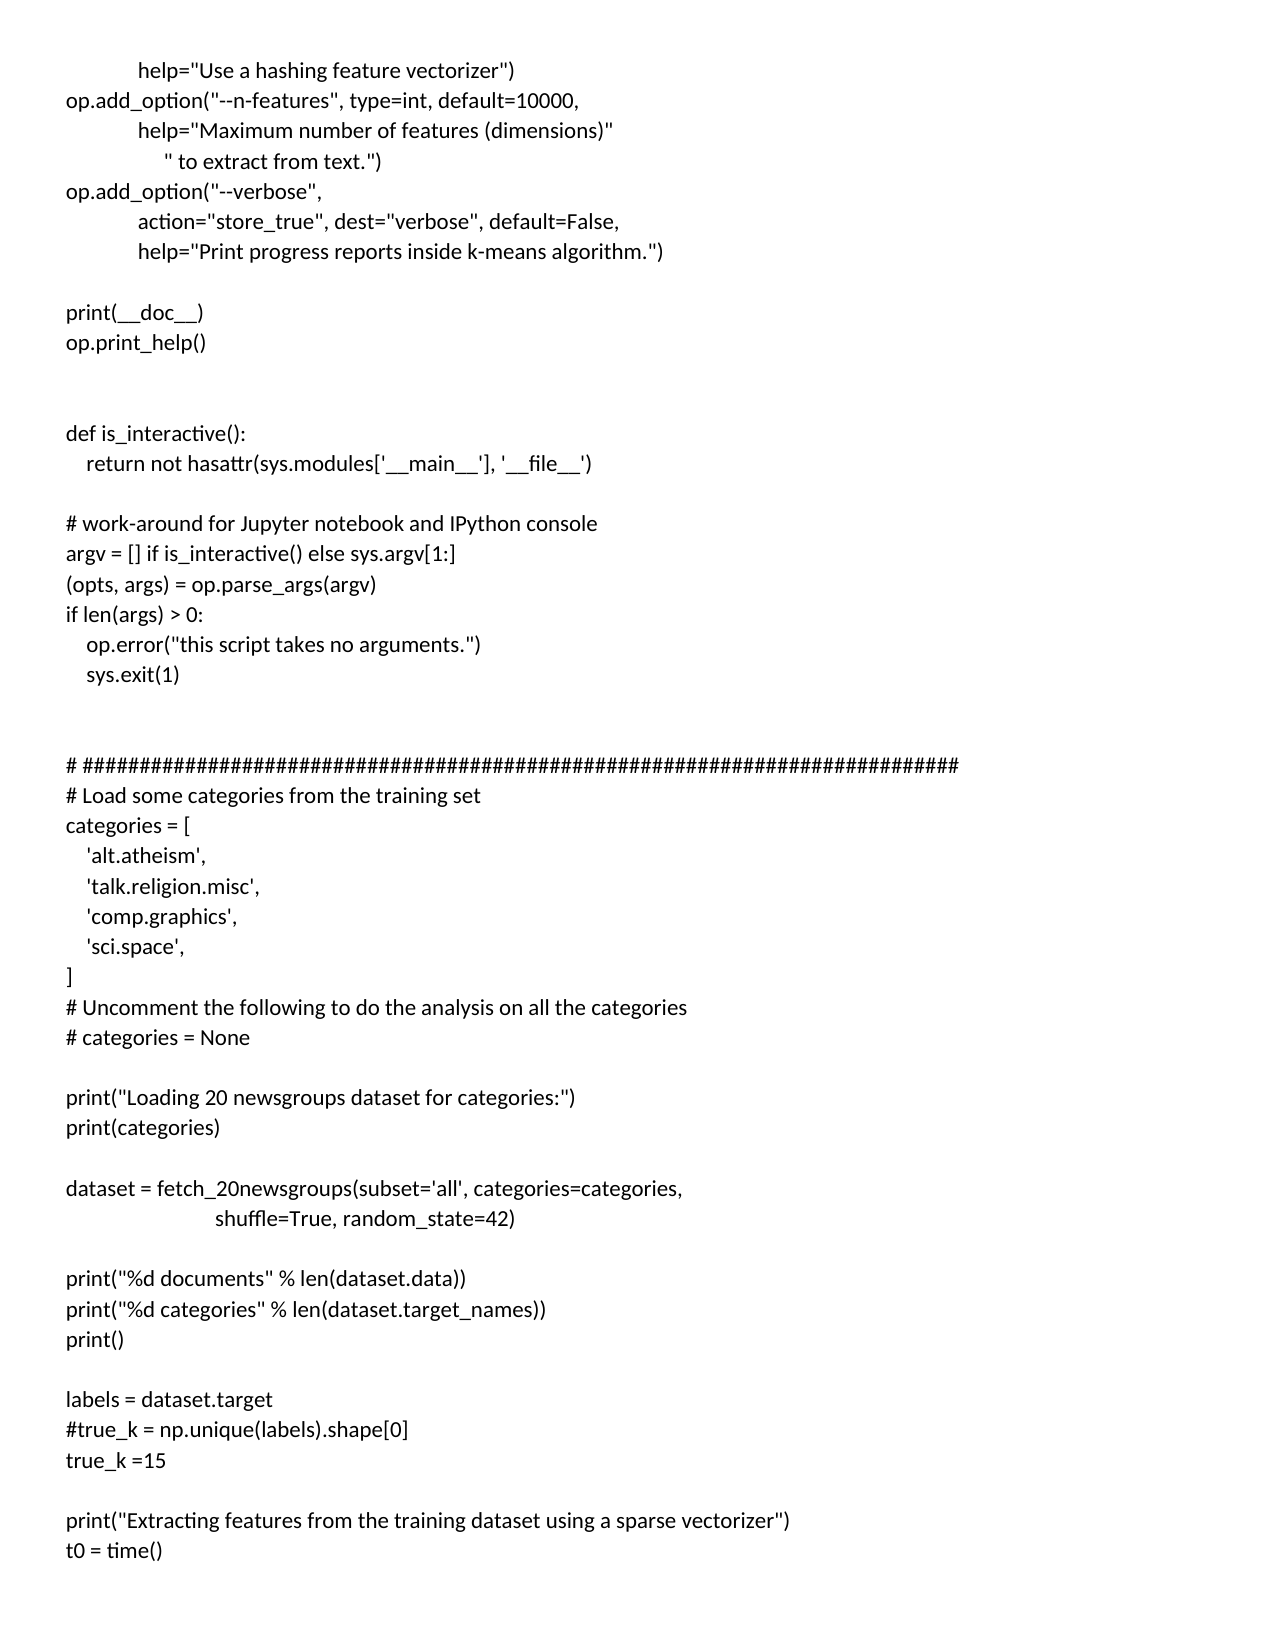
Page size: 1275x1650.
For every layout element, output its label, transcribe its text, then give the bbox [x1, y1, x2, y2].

text op.print_help() [66, 328, 1228, 356]
text #true_k = np.unique(labels).shape[0] [66, 1416, 1228, 1444]
text print(categories) [66, 1113, 1228, 1142]
text def is_interactive(): [66, 419, 1228, 447]
text 'talk.religion.misc', [66, 872, 1228, 900]
text 'comp.graphics', [66, 902, 1228, 930]
text # categories = None [66, 1023, 1228, 1051]
text # Load some categories from the training set [66, 781, 1228, 809]
text labels = dataset.target [66, 1385, 1228, 1413]
text categories = [ [66, 811, 1228, 839]
text action="store_true", dest="verbose", default=False, [66, 207, 1228, 235]
text op.add_option("--verbose", [66, 177, 1228, 205]
text print() [66, 1325, 1228, 1353]
text print("Extracting features from the training dataset using a sparse vectorizer") [66, 1506, 1228, 1534]
text ] [66, 962, 1228, 991]
text (opts, args) = op.parse_args(argv) [66, 570, 1228, 598]
text help="Maximum number of features (dimensions)" [66, 117, 1228, 145]
text help="Print progress reports inside k-means algorithm.") [66, 237, 1228, 266]
text " to extract from text.") [66, 147, 1228, 175]
text 'alt.atheism', [66, 842, 1228, 870]
text 'sci.space', [66, 932, 1228, 960]
text op.add_option("--n-features", type=int, default=10000, [66, 86, 1228, 114]
text print("Loading 20 newsgroups dataset for categories:") [66, 1083, 1228, 1111]
text t0 = time() [66, 1536, 1228, 1564]
text print("%d categories" % len(dataset.target_names)) [66, 1295, 1228, 1323]
text return not hasattr(sys.modules['__main__'], '__file__') [66, 449, 1228, 477]
text print("%d documents" % len(dataset.data)) [66, 1264, 1228, 1293]
text argv = [] if is_interactive() else sys.argv[1:] [66, 539, 1228, 568]
text help="Use a hashing feature vectorizer") [66, 56, 1228, 84]
text # work-around for Jupyter notebook and IPython console [66, 509, 1228, 537]
text op.error("this script takes no arguments.") [66, 630, 1228, 658]
text print(__doc__) [66, 298, 1228, 326]
text # Uncomment the following to do the analysis on all the categories [66, 993, 1228, 1021]
text # ############################################################################# [66, 751, 1228, 779]
text sys.exit(1) [66, 660, 1228, 688]
text dataset = fetch_20newsgroups(subset='all', categories=categories, [66, 1174, 1228, 1202]
text shuffle=True, random_state=42) [66, 1204, 1228, 1232]
text true_k =15 [66, 1446, 1228, 1474]
text if len(args) > 0: [66, 600, 1228, 628]
